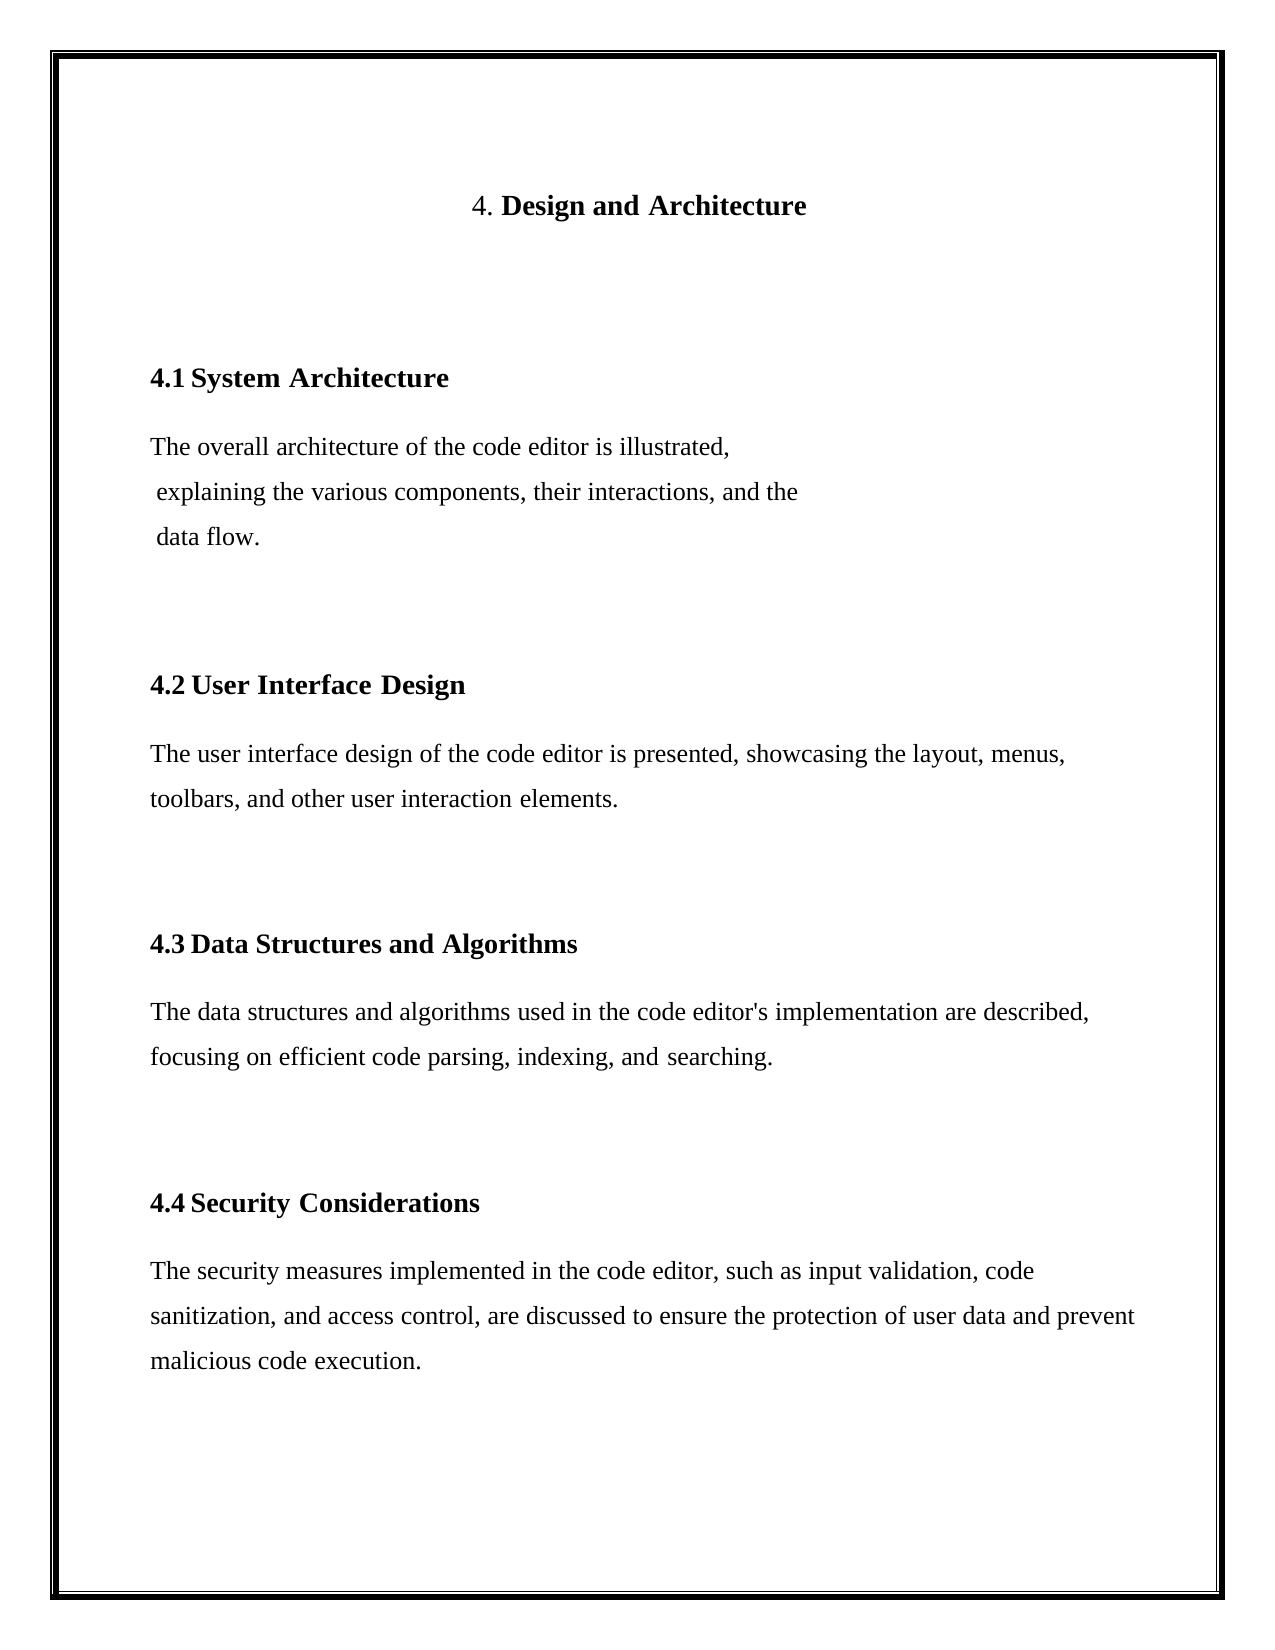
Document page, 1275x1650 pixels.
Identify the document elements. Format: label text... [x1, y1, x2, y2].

list System Architecture [150, 361, 1135, 393]
text The overall architecture of the code editor is illustrated, explaining the various components, their interactions, and the data flow. [150, 431, 816, 551]
list Design and Architecture [472, 188, 1135, 222]
text The data structures and algorithms used in the code editor's implementation are described, focusing on efficient code parsing, indexing, and searching. [150, 996, 1135, 1071]
list Security Considerations [150, 1186, 1135, 1218]
text The security measures implemented in the code editor, such as input validation, code sanitization, and access control, are discussed to ensure the protection of user data and prevent malicious code execution. [150, 1255, 1135, 1375]
list Data Structures and Algorithms [150, 927, 1135, 959]
list User Interface Design [150, 668, 1135, 701]
text The user interface design of the code editor is presented, showcasing the layout, menus, toolbars, and other user interaction elements. [150, 738, 1135, 813]
